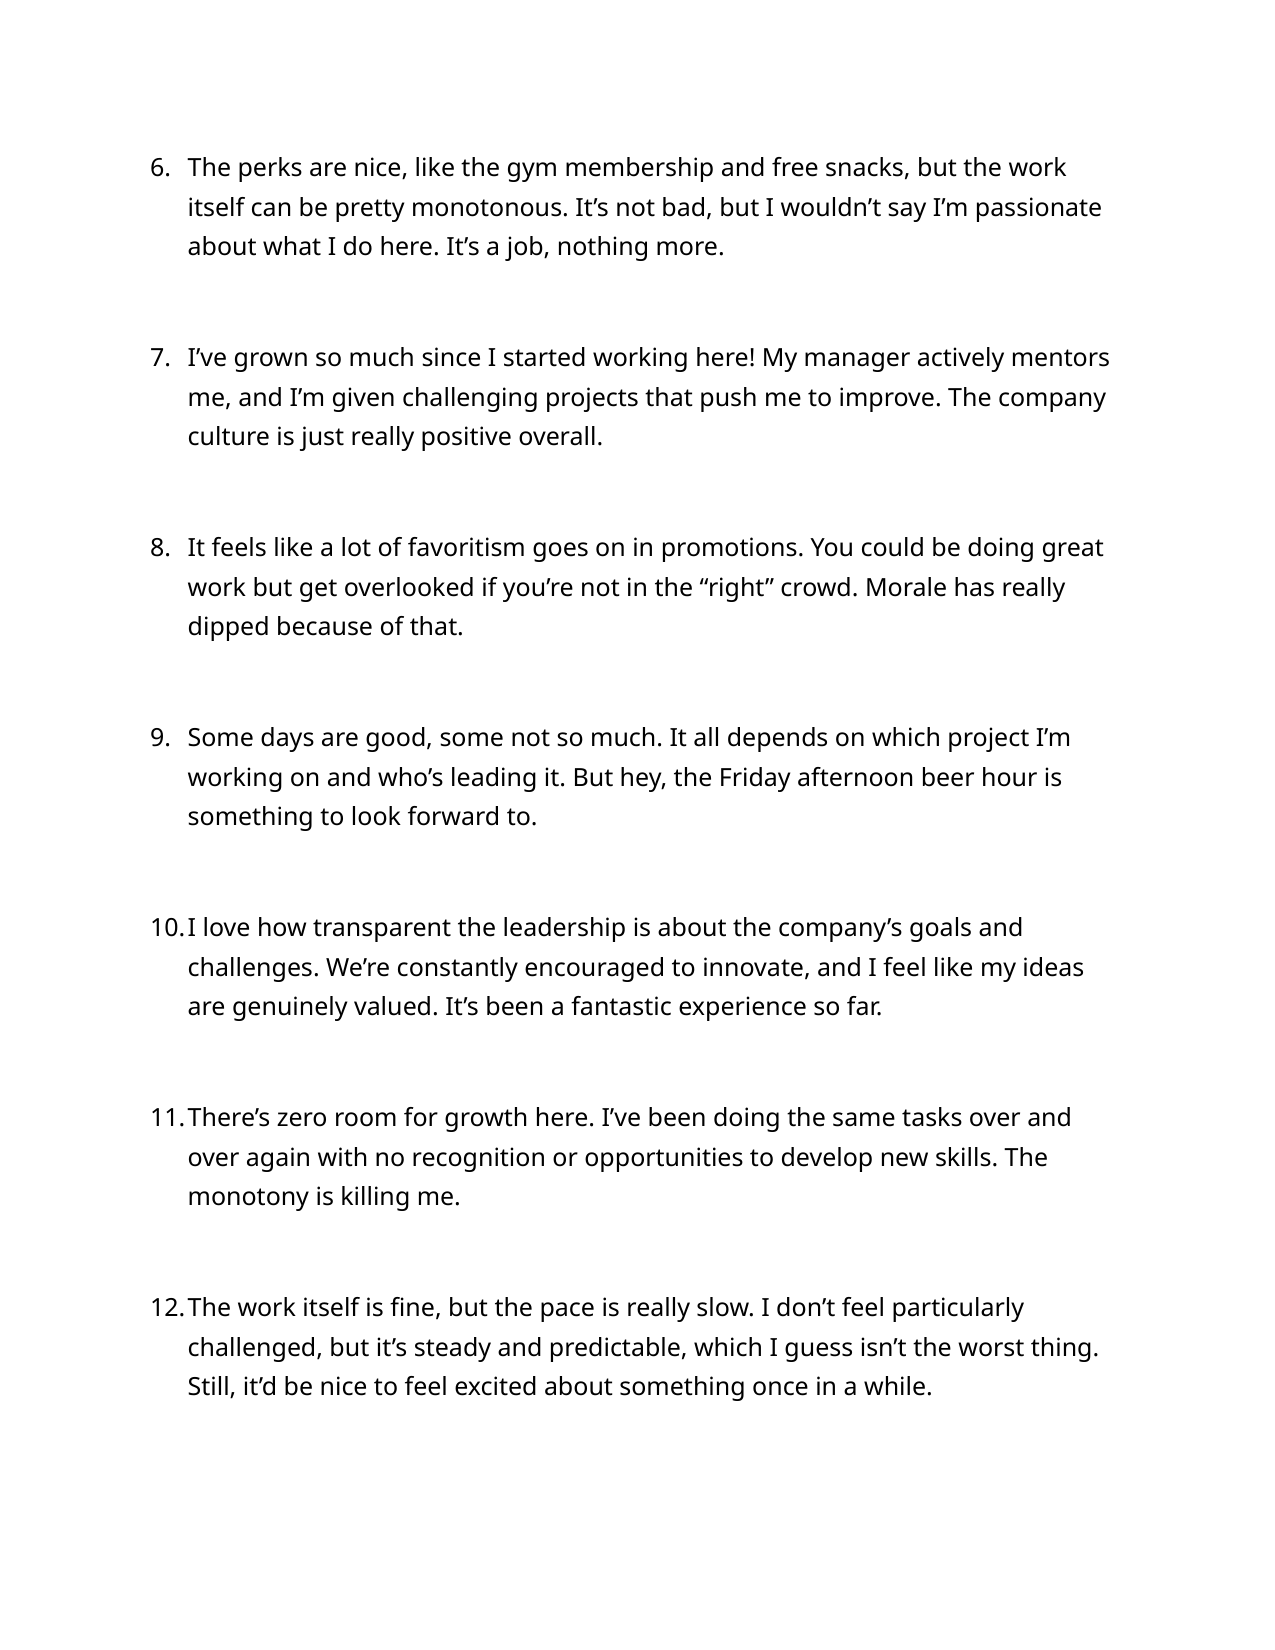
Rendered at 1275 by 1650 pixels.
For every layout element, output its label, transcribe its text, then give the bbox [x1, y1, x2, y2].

list There’s zero room for growth here. I’ve been doing the same tasks over and over again with no recognition or opportunities to develop new skills. The monotony is killing me. [150, 1100, 1125, 1212]
list I’ve grown so much since I started working here! My manager actively mentors me, and I’m given challenging projects that push me to improve. The company culture is just really positive overall. [150, 340, 1125, 452]
list Some days are good, some not so much. It all depends on which project I’m working on and who’s leading it. But hey, the Friday afternoon beer hour is something to look forward to. [150, 720, 1125, 832]
list It feels like a lot of favoritism goes on in promotions. You could be doing great work but get overlooked if you’re not in the “right” crowd. Morale has really dipped because of that. [150, 530, 1125, 642]
list The perks are nice, like the gym membership and free snacks, but the work itself can be pretty monotonous. It’s not bad, but I wouldn’t say I’m passionate about what I do here. It’s a job, nothing more. [150, 150, 1125, 262]
list The work itself is fine, but the pace is really slow. I don’t feel particularly challenged, but it’s steady and predictable, which I guess isn’t the worst thing. Still, it’d be nice to feel excited about something once in a while. [150, 1290, 1125, 1402]
list I love how transparent the leadership is about the company’s goals and challenges. We’re constantly encouraged to innovate, and I feel like my ideas are genuinely valued. It’s been a fantastic experience so far. [150, 910, 1125, 1022]
